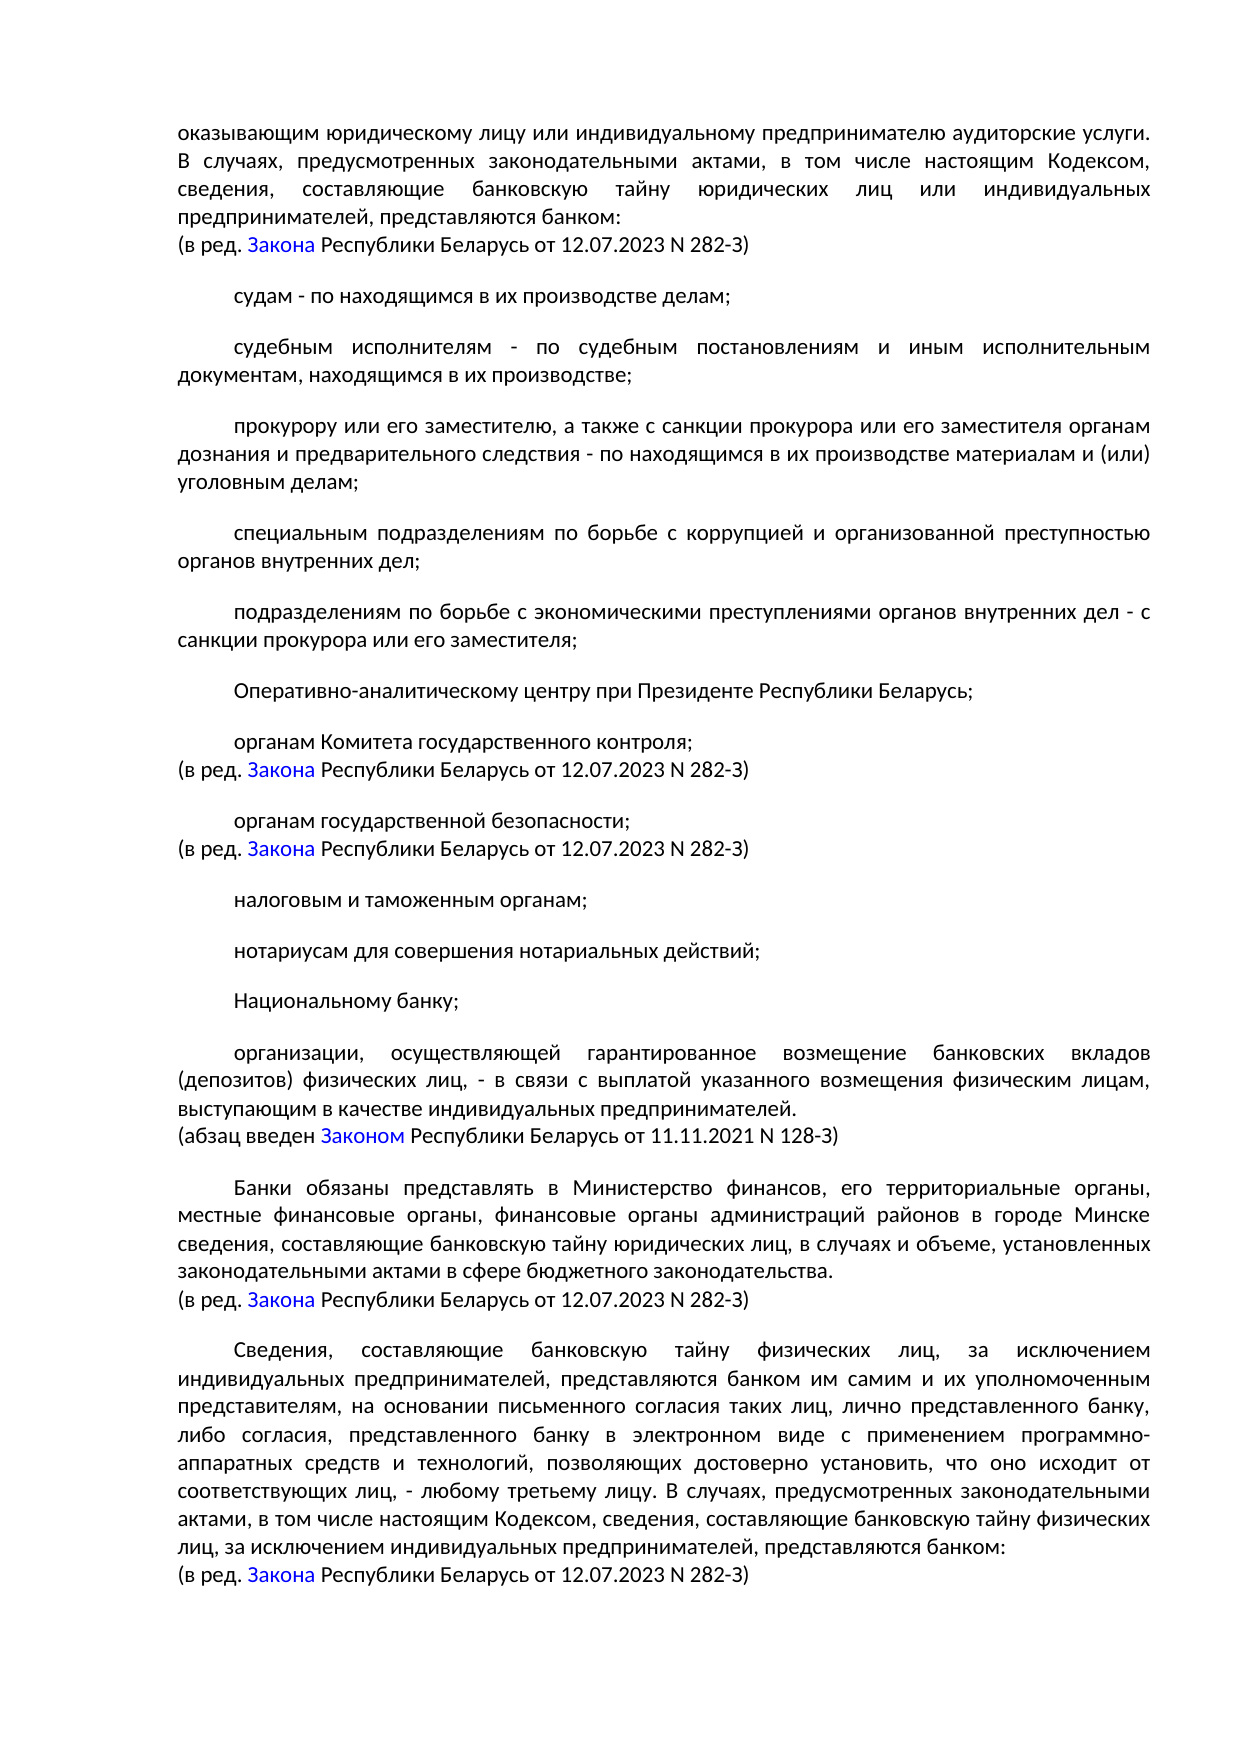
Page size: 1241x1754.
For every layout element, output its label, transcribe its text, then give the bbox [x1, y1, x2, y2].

text органам Комитета государственного контроля; [177, 727, 1152, 755]
text организации, осуществляющей гарантированное возмещение банковских вкладов (депозитов) физических лиц, - в связи с выплатой указанного возмещения физическим лицам, выступающим в качестве индивидуальных предпринимателей. [177, 1038, 1152, 1122]
text (в ред. Закона Республики Беларусь от 12.07.2023 N 282-З) [177, 834, 1152, 862]
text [177, 118, 1152, 230]
text (в ред. Закона Республики Беларусь от 12.07.2023 N 282-З) [177, 1560, 1152, 1588]
text судебным исполнителям - по судебным постановлениям и иным исполнительным документам, находящимся в их производстве; [177, 332, 1152, 388]
text налоговым и таможенным органам; [177, 885, 1152, 913]
text подразделениям по борьбе с экономическими преступлениями органов внутренних дел - с санкции прокурора или его заместителя; [177, 597, 1152, 653]
text судам - по находящимся в их производстве делам; [177, 281, 1152, 309]
text (в ред. Закона Республики Беларусь от 12.07.2023 N 282-З) [177, 1285, 1152, 1313]
text (абзац введен Законом Республики Беларусь от 11.11.2021 N 128-З) [177, 1122, 1152, 1150]
text нотариусам для совершения нотариальных действий; [177, 936, 1152, 964]
text (в ред. Закона Республики Беларусь от 12.07.2023 N 282-З) [177, 755, 1152, 783]
text Сведения, составляющие банковскую тайну физических лиц, за исключением индивидуальных предпринимателей, представляются банком им самим и их уполномоченным представителям, на основании письменного согласия таких лиц, лично представленного банку, либо согласия, представленного банку в электронном виде с применением программно-аппаратных средств и технологий, позволяющих достоверно установить, что оно исходит от соответствующих лиц, - любому третьему лицу. В случаях, предусмотренных законодательными актами, в том числе настоящим Кодексом, сведения, составляющие банковскую тайну физических лиц, за исключением индивидуальных предпринимателей, представляются банком: [177, 1336, 1152, 1560]
text (в ред. Закона Республики Беларусь от 12.07.2023 N 282-З) [177, 230, 1152, 258]
text Оперативно-аналитическому центру при Президенте Республики Беларусь; [177, 676, 1152, 704]
text органам государственной безопасности; [177, 806, 1152, 834]
text Банки обязаны представлять в Министерство финансов, его территориальные органы, местные финансовые органы, финансовые органы администраций районов в городе Минске сведения, составляющие банковскую тайну юридических лиц, в случаях и объеме, установленных законодательными актами в сфере бюджетного законодательства. [177, 1173, 1152, 1285]
text Национальному банку; [177, 987, 1152, 1015]
text прокурору или его заместителю, а также с санкции прокурора или его заместителя органам дознания и предварительного следствия - по находящимся в их производстве материалам и (или) уголовным делам; [177, 411, 1152, 495]
text специальным подразделениям по борьбе с коррупцией и организованной преступностью органов внутренних дел; [177, 518, 1152, 574]
